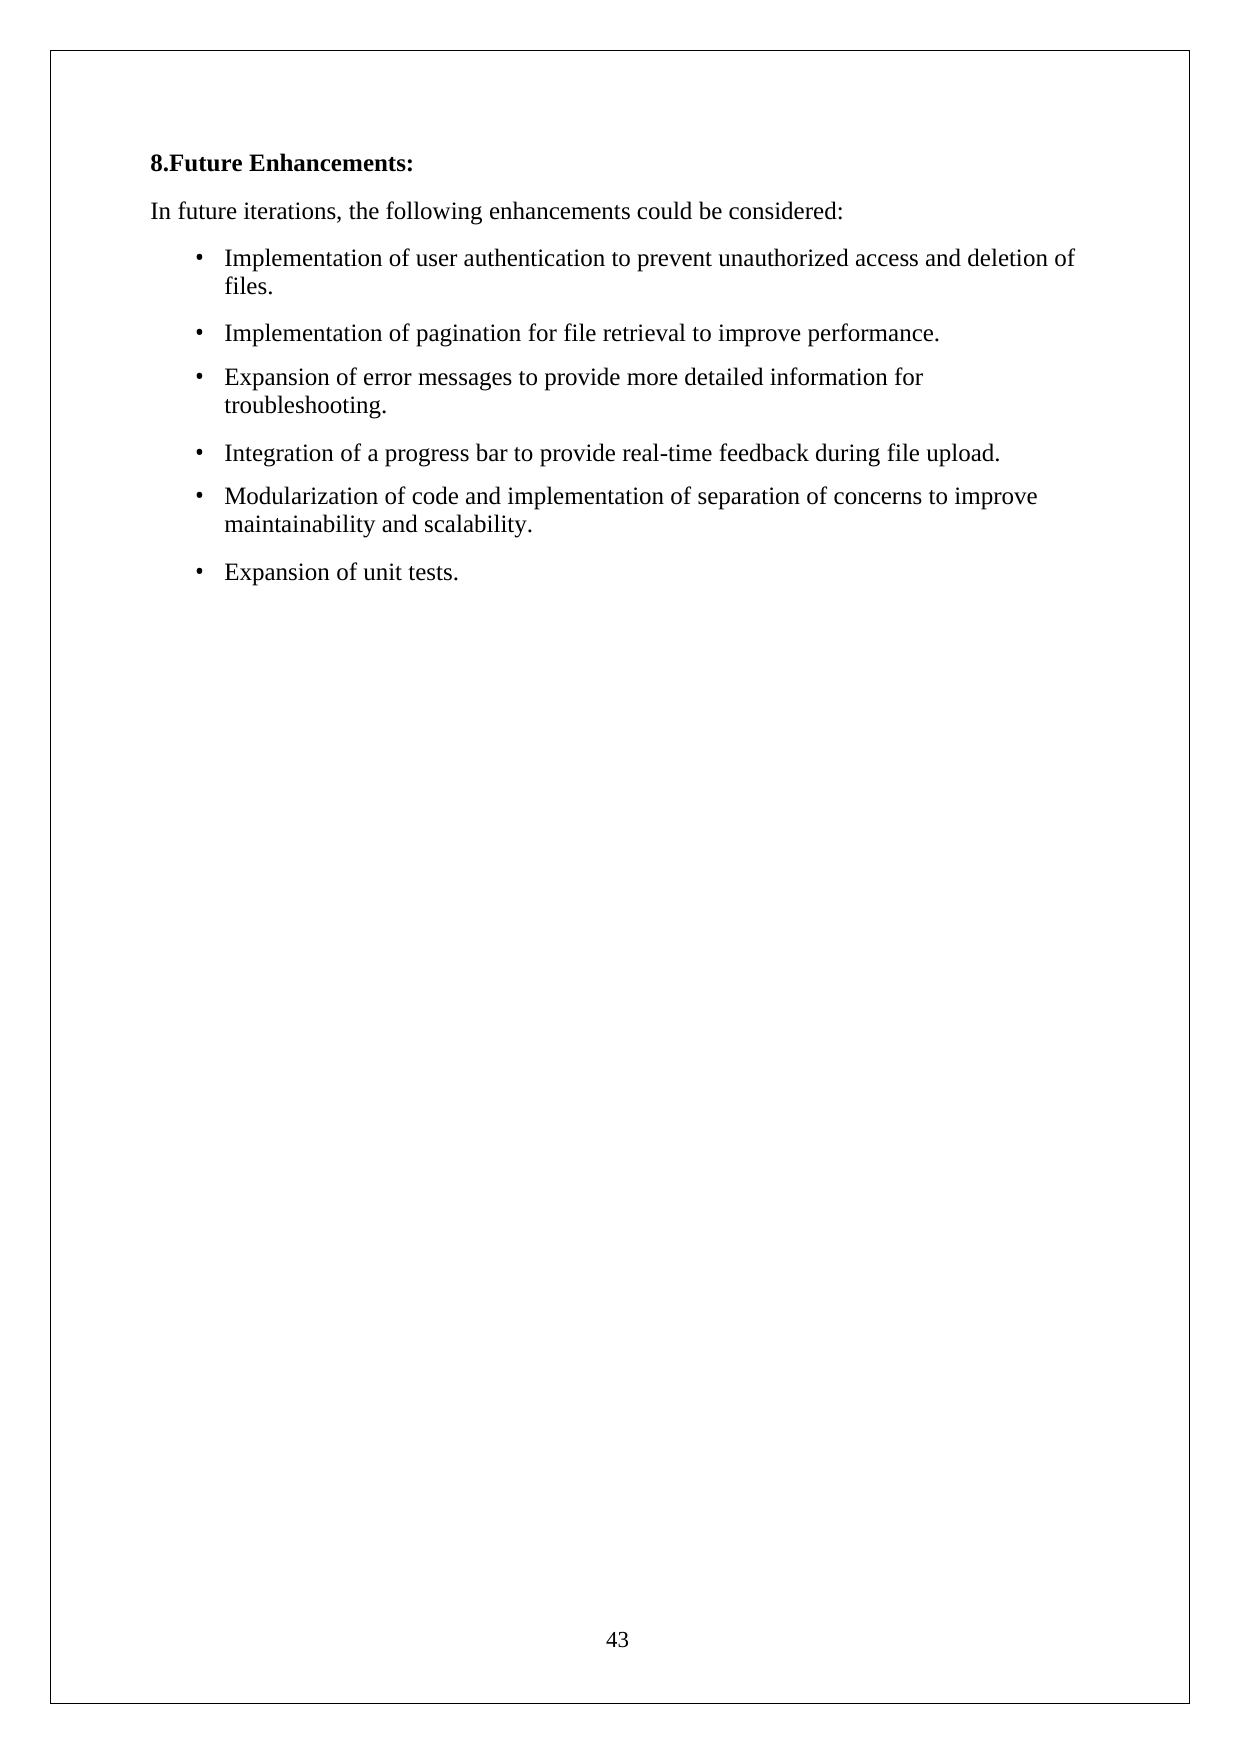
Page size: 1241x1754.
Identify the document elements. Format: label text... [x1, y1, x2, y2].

subtitle 8.Future Enhancements: [150, 148, 1117, 177]
list Modularization of code and implementation of separation of concerns to improve maintainability and scalability. [194, 478, 1038, 538]
list Implementation of pagination for file retrieval to improve performance. [194, 315, 1117, 349]
text In future iterations, the following enhancements could be considered: [150, 196, 1117, 224]
list Expansion of unit tests. [194, 553, 1117, 587]
list Integration of a progress bar to provide real-time feedback during file upload. [194, 434, 1117, 468]
list Expansion of error messages to provide more detailed information for troubleshooting. [194, 359, 924, 419]
list Implementation of user authentication to prevent unauthorized access and deletion of files. [194, 240, 1076, 300]
